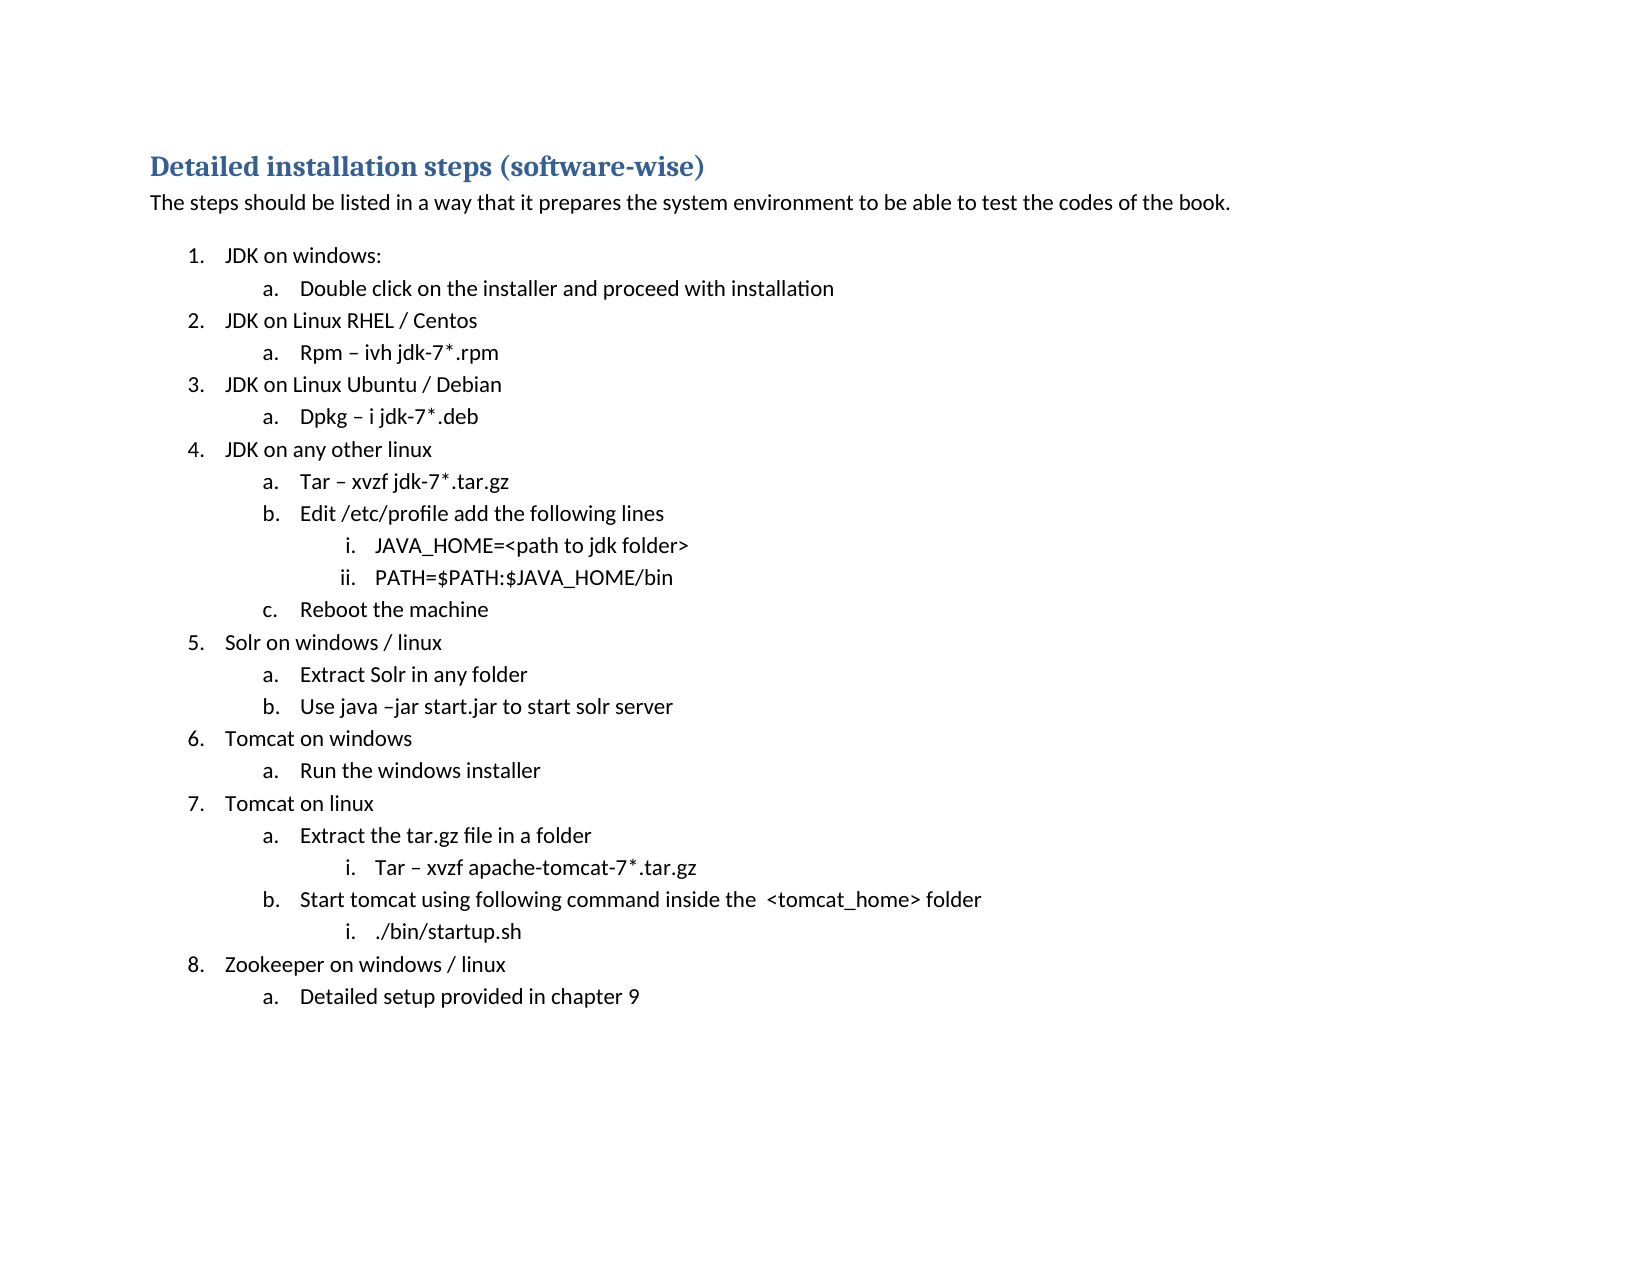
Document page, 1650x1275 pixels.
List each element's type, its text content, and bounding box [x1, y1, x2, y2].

list JDK on windows: [187, 242, 1500, 269]
subtitle Detailed installation steps (software-wise) [150, 150, 1500, 183]
list Solr on windows / linux [187, 628, 1500, 656]
list Tar – xvzf apache-tomcat-7*.tar.gz [356, 853, 1500, 881]
list JDK on Linux Ubuntu / Debian [187, 370, 1500, 398]
list Extract the tar.gz file in a folder [262, 821, 1500, 849]
list JDK on Linux RHEL / Centos [187, 306, 1500, 334]
list Tomcat on windows [187, 724, 1500, 752]
list Run the windows installer [262, 757, 1500, 784]
list Rpm – ivh jdk-7*.rpm [262, 338, 1500, 366]
list Dpkg – i jdk-7*.deb [262, 402, 1500, 431]
list Use java –jar start.jar to start solr server [262, 692, 1500, 720]
list Double click on the installer and proceed with installation [262, 274, 1500, 302]
text The steps should be listed in a way that it prepares the system environment to be able to test the codes of the book. [150, 188, 1500, 217]
list Extract Solr in any folder [262, 660, 1500, 688]
list JAVA_HOME=<path to jdk folder> [356, 531, 1500, 559]
list Zookeeper on windows / linux [187, 950, 1500, 978]
list Detailed setup provided in chapter 9 [262, 982, 1500, 1010]
list ./bin/startup.sh [356, 917, 1500, 946]
list Edit /etc/profile add the following lines [262, 499, 1500, 527]
list Start tomcat using following command inside the <tomcat_home> folder [262, 885, 1500, 913]
list JDK on any other linux [187, 435, 1500, 463]
list Reboot the machine [262, 596, 1500, 624]
list Tomcat on linux [187, 789, 1500, 817]
list PATH=$PATH:$JAVA_HOME/bin [356, 563, 1500, 591]
list Tar – xvzf jdk-7*.tar.gz [262, 467, 1500, 495]
